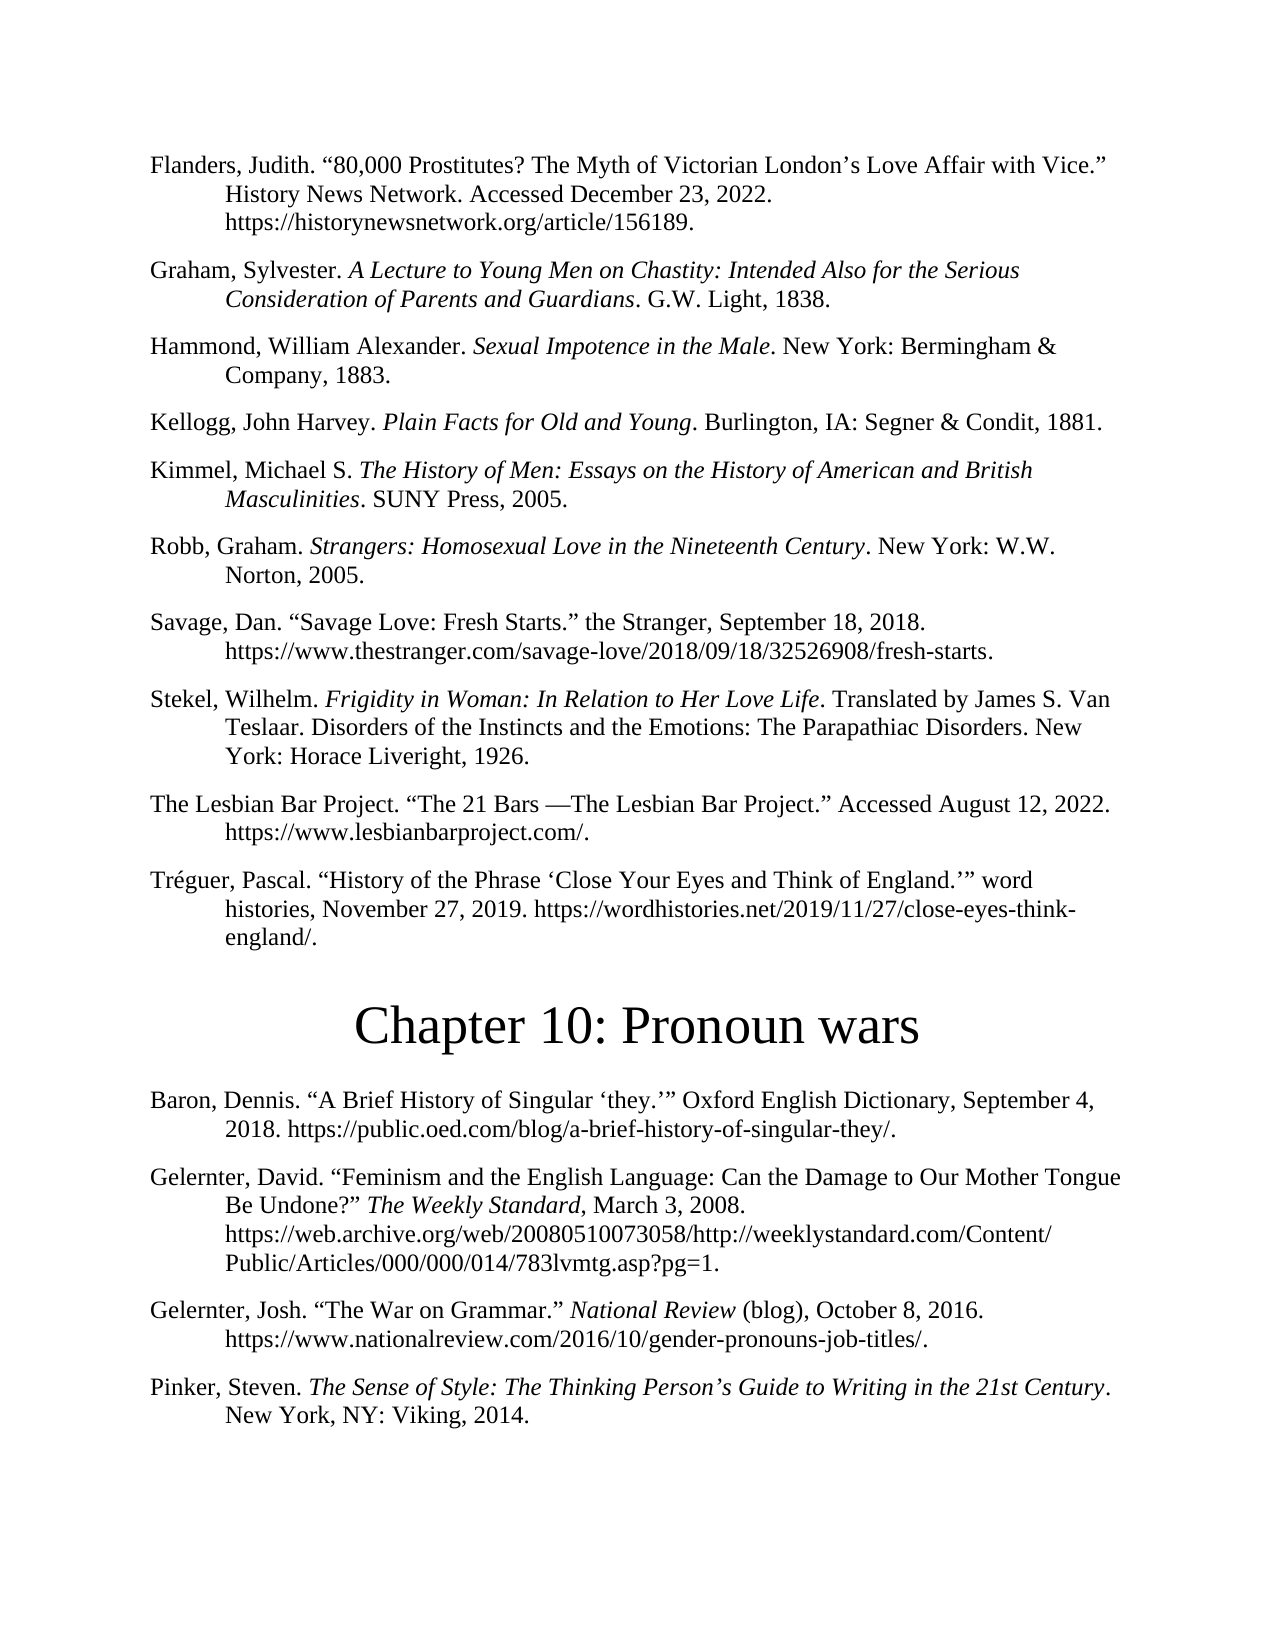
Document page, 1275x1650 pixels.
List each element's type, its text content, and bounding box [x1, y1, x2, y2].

text Graham, Sylvester. A Lecture to Young Men on Chastity: Intended Also for the Serious Consideration of Parents and Guardians. G.W. Light, 1838. [150, 255, 1125, 312]
text Gelernter, Josh. “The War on Grammar.” National Review (blog), October 8, 2016. https://www.nationalreview.com/2016/10/gender-pronouns-job-titles/. [150, 1295, 1125, 1353]
text Flanders, Judith. “80,000 Prostitutes? The Myth of Victorian London’s Love Affair with Vice.” History News Network. Accessed December 23, 2022. https://historynewsnetwork.org/article/156189. [150, 150, 1125, 236]
text Stekel, Wilhelm. Frigidity in Woman: In Relation to Her Love Life. Translated by James S. Van Teslaar. Disorders of the Instincts and the Emotions: The Parapathiac Disorders. New York: Horace Liveright, 1926. [150, 684, 1125, 770]
text Kimmel, Michael S. The History of Men: Essays on the History of American and British Masculinities. SUNY Press, 2005. [150, 455, 1125, 512]
text The Lesbian Bar Project. “The 21 Bars —The Lesbian Bar Project.” Accessed August 12, 2022. https://www.lesbianbarproject.com/. [150, 789, 1125, 846]
text Pinker, Steven. The Sense of Style: The Thinking Person’s Guide to Writing in the 21st Century. New York, NY: Viking, 2014. [150, 1372, 1125, 1429]
text Kellogg, John Harvey. Plain Facts for Old and Young. Burlington, IA: Segner & Condit, 1881. [150, 407, 1125, 436]
text Baron, Dennis. “A Brief History of Singular ‘they.’” Oxford English Dictionary, September 4, 2018. https://public.oed.com/blog/a-brief-history-of-singular-they/. [150, 1085, 1125, 1143]
text Gelernter, David. “Feminism and the English Language: Can the Damage to Our Mother Tongue Be Undone?” The Weekly Standard, March 3, 2008. https://web.archive.org/web/20080510073058/http://weeklystandard.com/Content/Public/Articles/000/000/014/783lvmtg.asp?pg=1. [150, 1162, 1125, 1277]
text Savage, Dan. “Savage Love: Fresh Starts.” the Stranger, September 18, 2018. https://www.thestranger.com/savage-love/2018/09/18/32526908/fresh-starts. [150, 607, 1125, 665]
text Hammond, William Alexander. Sexual Impotence in the Male. New York: Bermingham & Company, 1883. [150, 331, 1125, 389]
text Robb, Graham. Strangers: Homosexual Love in the Nineteenth Century. New York: W.W. Norton, 2005. [150, 531, 1125, 589]
subtitle Chapter 10: Pronoun wars [150, 993, 1125, 1055]
text Tréguer, Pascal. “History of the Phrase ‘Close Your Eyes and Think of England.’” word histories, November 27, 2019. https://wordhistories.net/2019/11/27/close-eyes-think-england/. [150, 865, 1125, 951]
